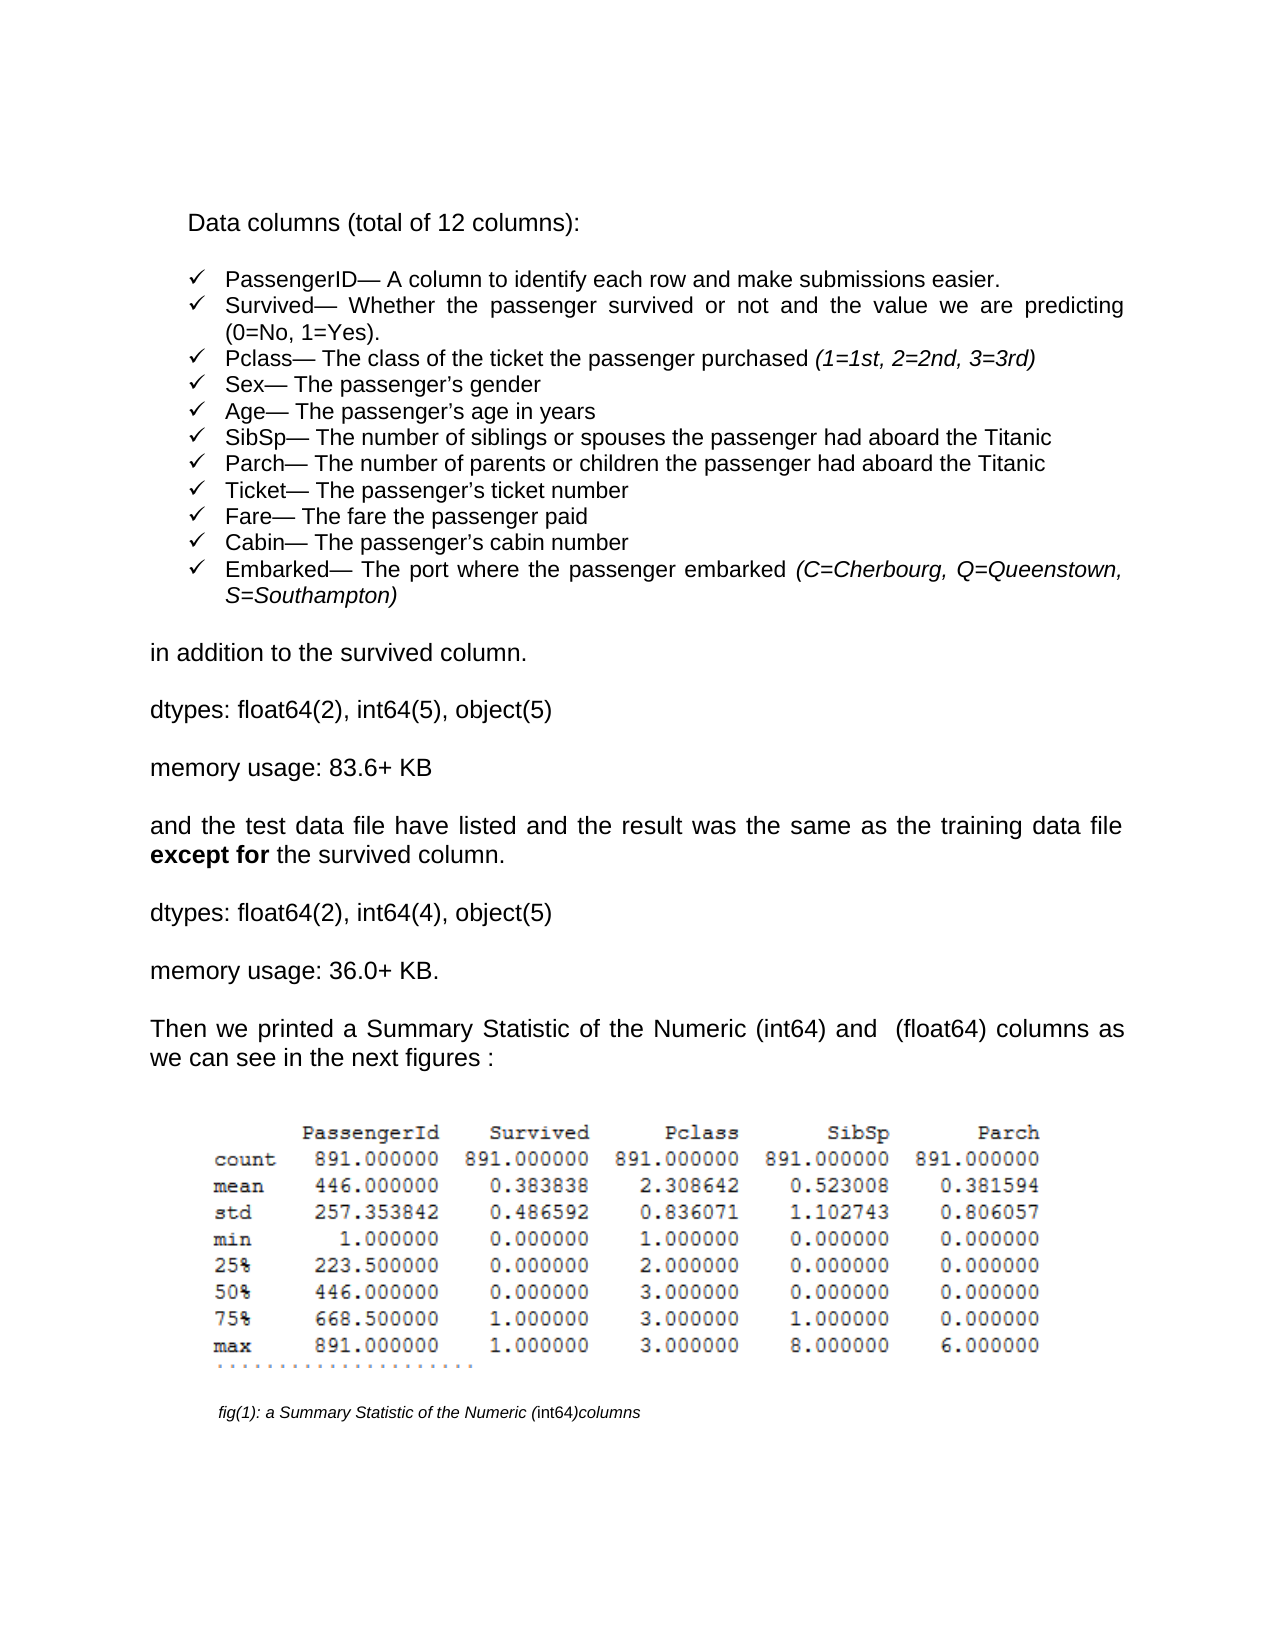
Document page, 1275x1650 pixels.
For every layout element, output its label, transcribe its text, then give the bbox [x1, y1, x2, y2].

picture [150, 1100, 1054, 1368]
list PassengerID— A column to identify each row and make submissions easier. [187, 266, 1125, 292]
text Data columns (total of 12 columns): [187, 208, 1125, 237]
list Embarked— The port where the passenger embarked (C=Cherbourg, Q=Queenstown, S=Southampton) [187, 556, 1125, 608]
text memory usage: 36.0+ KB. [150, 956, 1125, 985]
list Survived— Whether the passenger survived or not and the value we are predicting (0=No, 1=Yes). [187, 292, 1125, 345]
list Ticket— The passenger’s ticket number [187, 477, 1125, 503]
list Sex— The passenger’s gender [187, 371, 1125, 398]
list Pclass— The class of the ticket the passenger purchased (1=1st, 2=2nd, 3=3rd) [187, 345, 1125, 371]
text fig(1): a Summary Statistic of the Numeric (int64)columns [150, 1401, 1125, 1422]
list Fare— The fare the passenger paid [187, 503, 1125, 529]
text Then we printed a Summary Statistic of the Numeric (int64) and (float64) columns as we can see in the next figures : [150, 1014, 1125, 1071]
text in addition to the survived column. [150, 638, 1125, 666]
list Cabin— The passenger’s cabin number [187, 529, 1125, 556]
list Parch— The number of parents or children the passenger had aboard the Titanic [187, 450, 1125, 477]
text and the test data file have listed and the result was the same as the training data file except for the survived column. [150, 811, 1125, 869]
list Age— The passenger’s age in years [187, 398, 1125, 424]
list SibSp— The number of siblings or spouses the passenger had aboard the Titanic [187, 424, 1125, 450]
text dtypes: float64(2), int64(4), object(5) [150, 898, 1125, 927]
text memory usage: 83.6+ KB [150, 753, 1125, 782]
text dtypes: float64(2), int64(5), object(5) [150, 696, 1125, 724]
